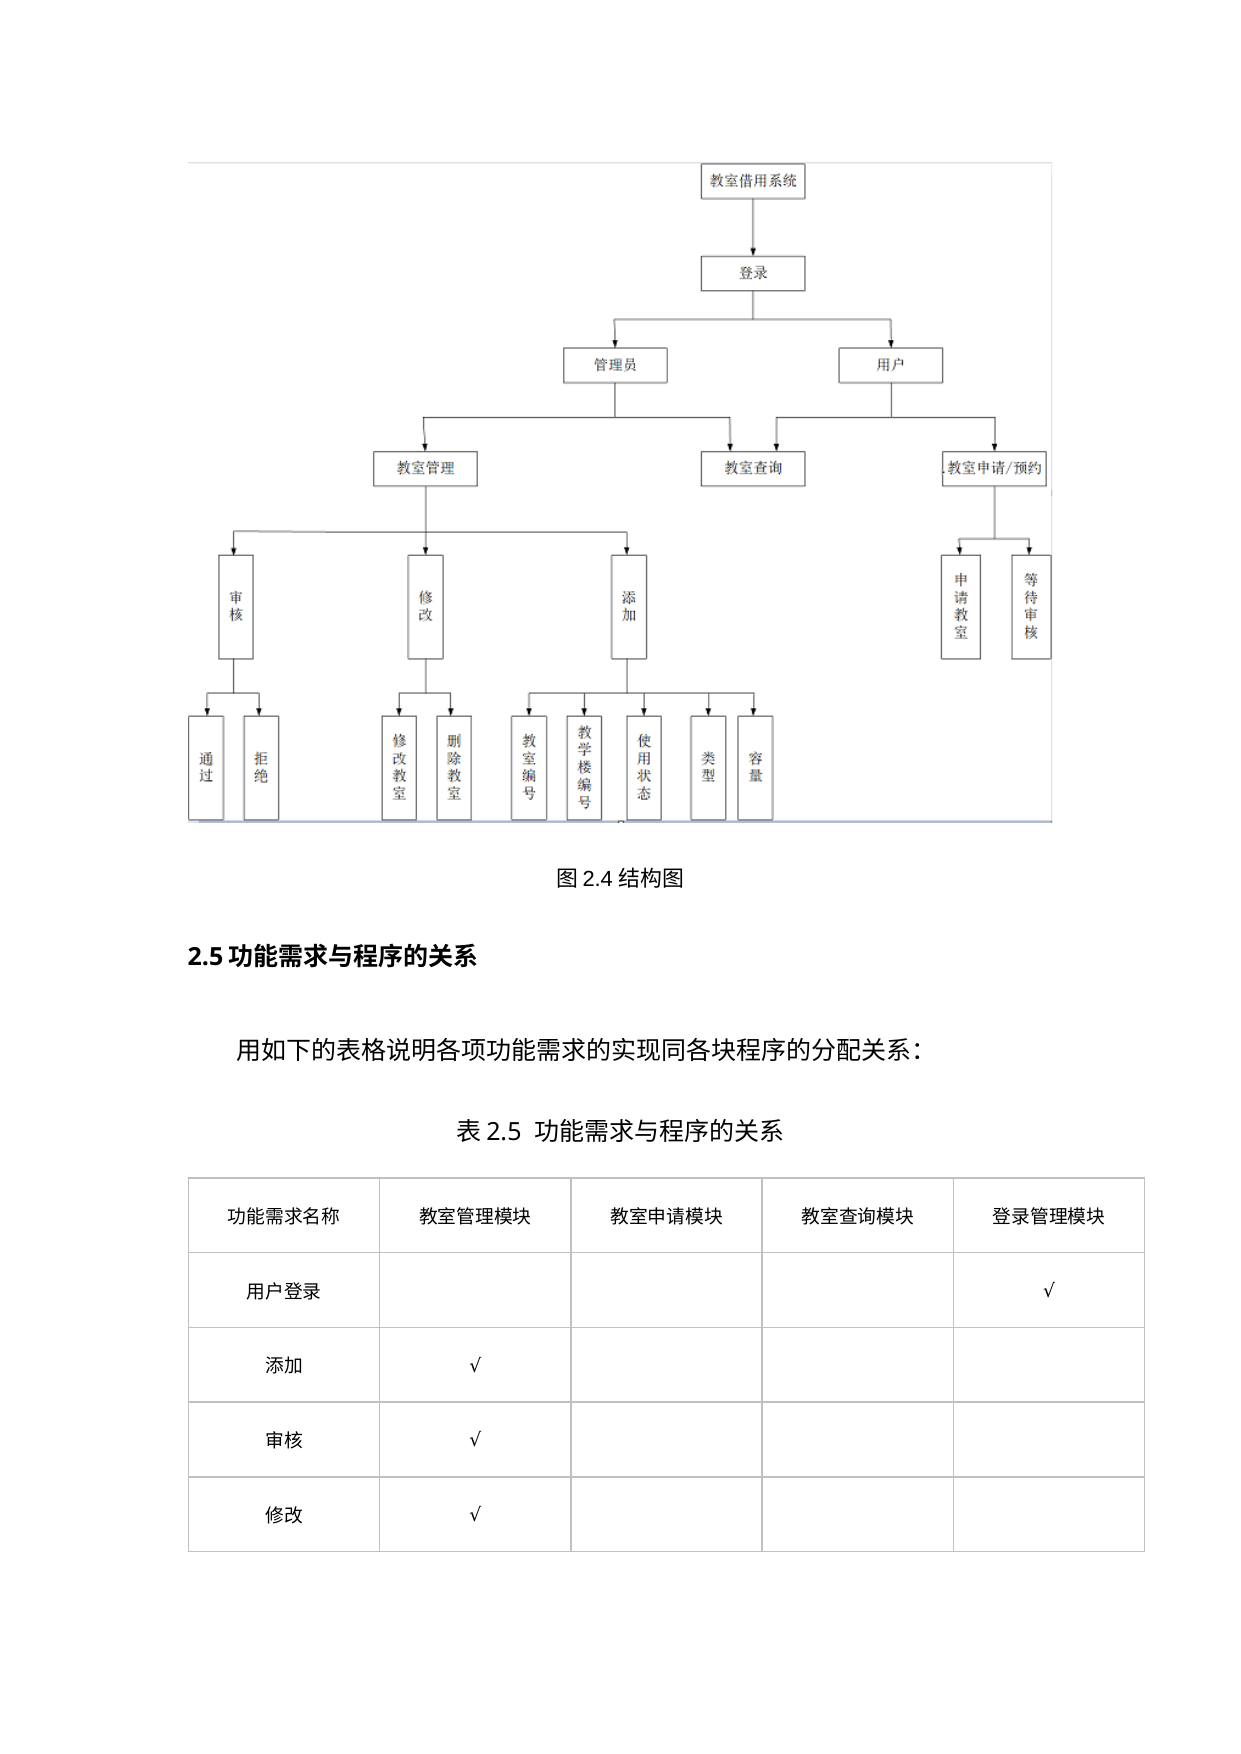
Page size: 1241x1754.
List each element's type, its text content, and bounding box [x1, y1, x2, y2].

table_cell √ [954, 1253, 1144, 1327]
table_cell [954, 1478, 1144, 1551]
table_header 登录管理模块 [954, 1179, 1144, 1252]
table_header 教室管理模块 [380, 1179, 570, 1252]
table_cell [572, 1403, 761, 1476]
subtitle 2.5功能需求与程序的关系 [187, 922, 1053, 987]
table_cell √ [380, 1328, 570, 1401]
table_header 教室查询模块 [763, 1179, 953, 1252]
table_cell [763, 1478, 953, 1551]
picture [188, 162, 1053, 823]
text 用如下的表格说明各项功能需求的实现同各块程序的分配关系： [187, 1016, 1053, 1081]
table_cell 审核 [189, 1403, 379, 1476]
table_cell [572, 1328, 761, 1401]
table_cell [763, 1328, 953, 1401]
table_cell 用户登录 [189, 1253, 379, 1327]
text 表2.5 功能需求与程序的关系 [187, 1097, 1053, 1162]
table_cell [380, 1253, 570, 1327]
table_cell 添加 [189, 1328, 379, 1401]
table_cell [572, 1478, 761, 1551]
table_cell √ [380, 1403, 570, 1476]
table_cell [954, 1403, 1144, 1476]
table_header 教室申请模块 [572, 1179, 761, 1252]
table_cell √ [380, 1478, 570, 1551]
table_header 功能需求名称 [189, 1179, 379, 1252]
text 图2.4 结构图 [187, 860, 1053, 893]
table_cell [763, 1403, 953, 1476]
table_cell [572, 1253, 761, 1327]
table_cell 修改 [189, 1478, 379, 1551]
table_cell [954, 1328, 1144, 1401]
table_cell [763, 1253, 953, 1327]
